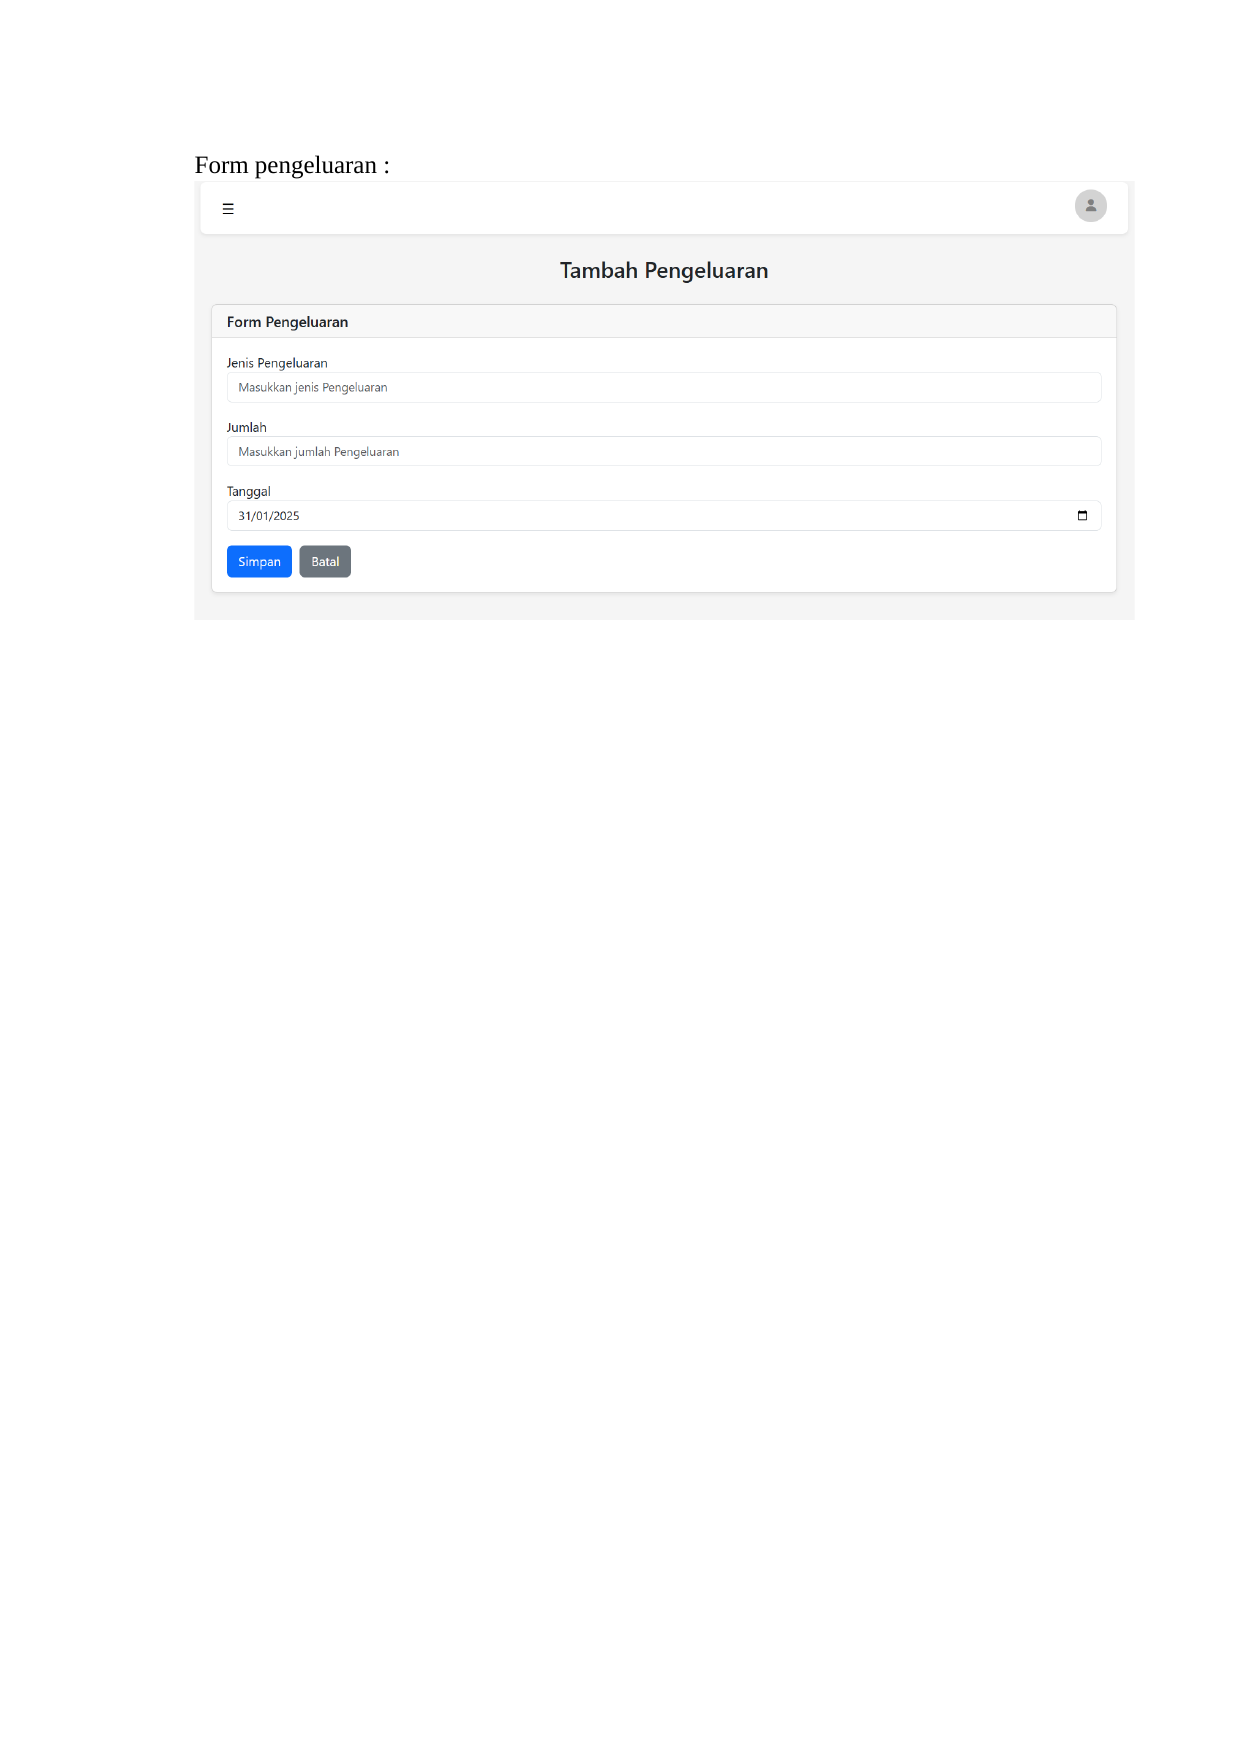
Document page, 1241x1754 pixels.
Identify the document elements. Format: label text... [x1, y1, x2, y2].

picture [194, 181, 1135, 620]
list Form pengeluaran : [194, 150, 1090, 179]
